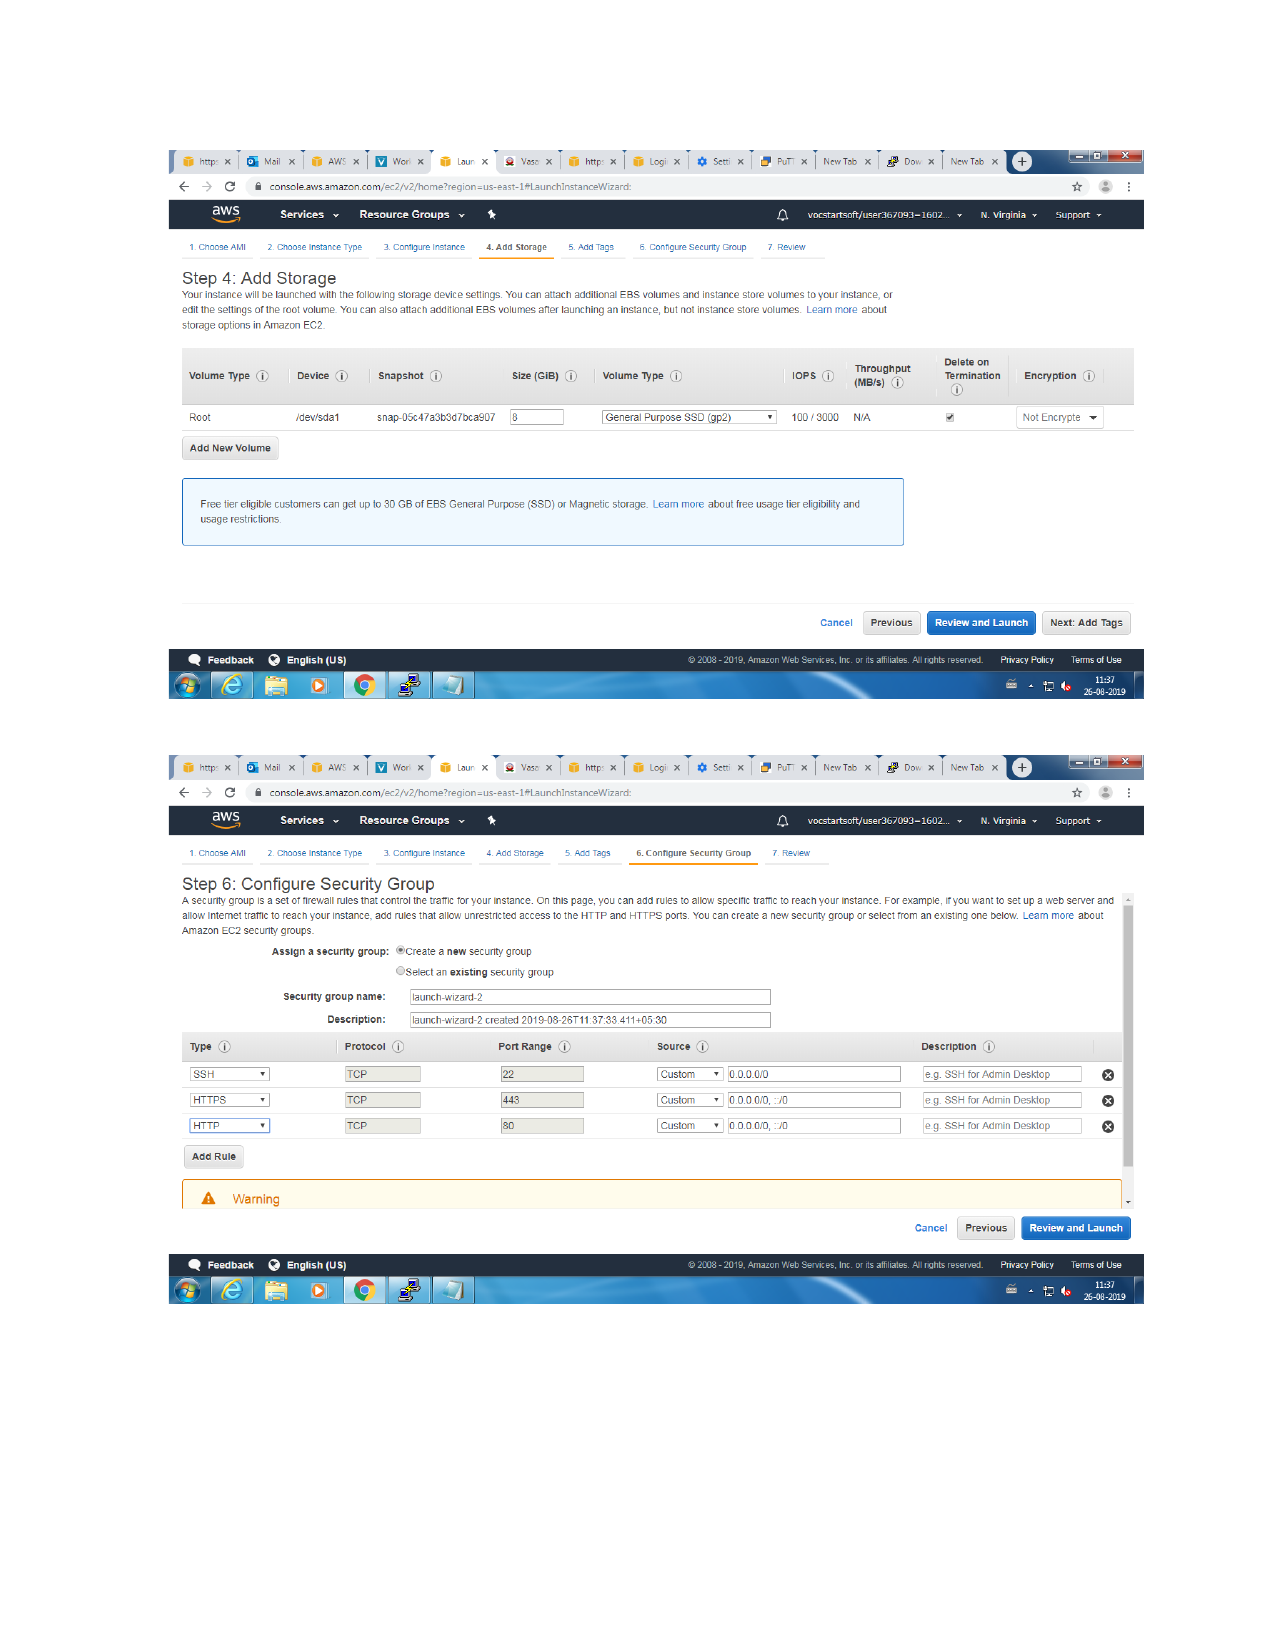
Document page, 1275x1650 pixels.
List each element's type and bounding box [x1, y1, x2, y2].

picture [168, 755, 1144, 1304]
picture [168, 150, 1144, 699]
